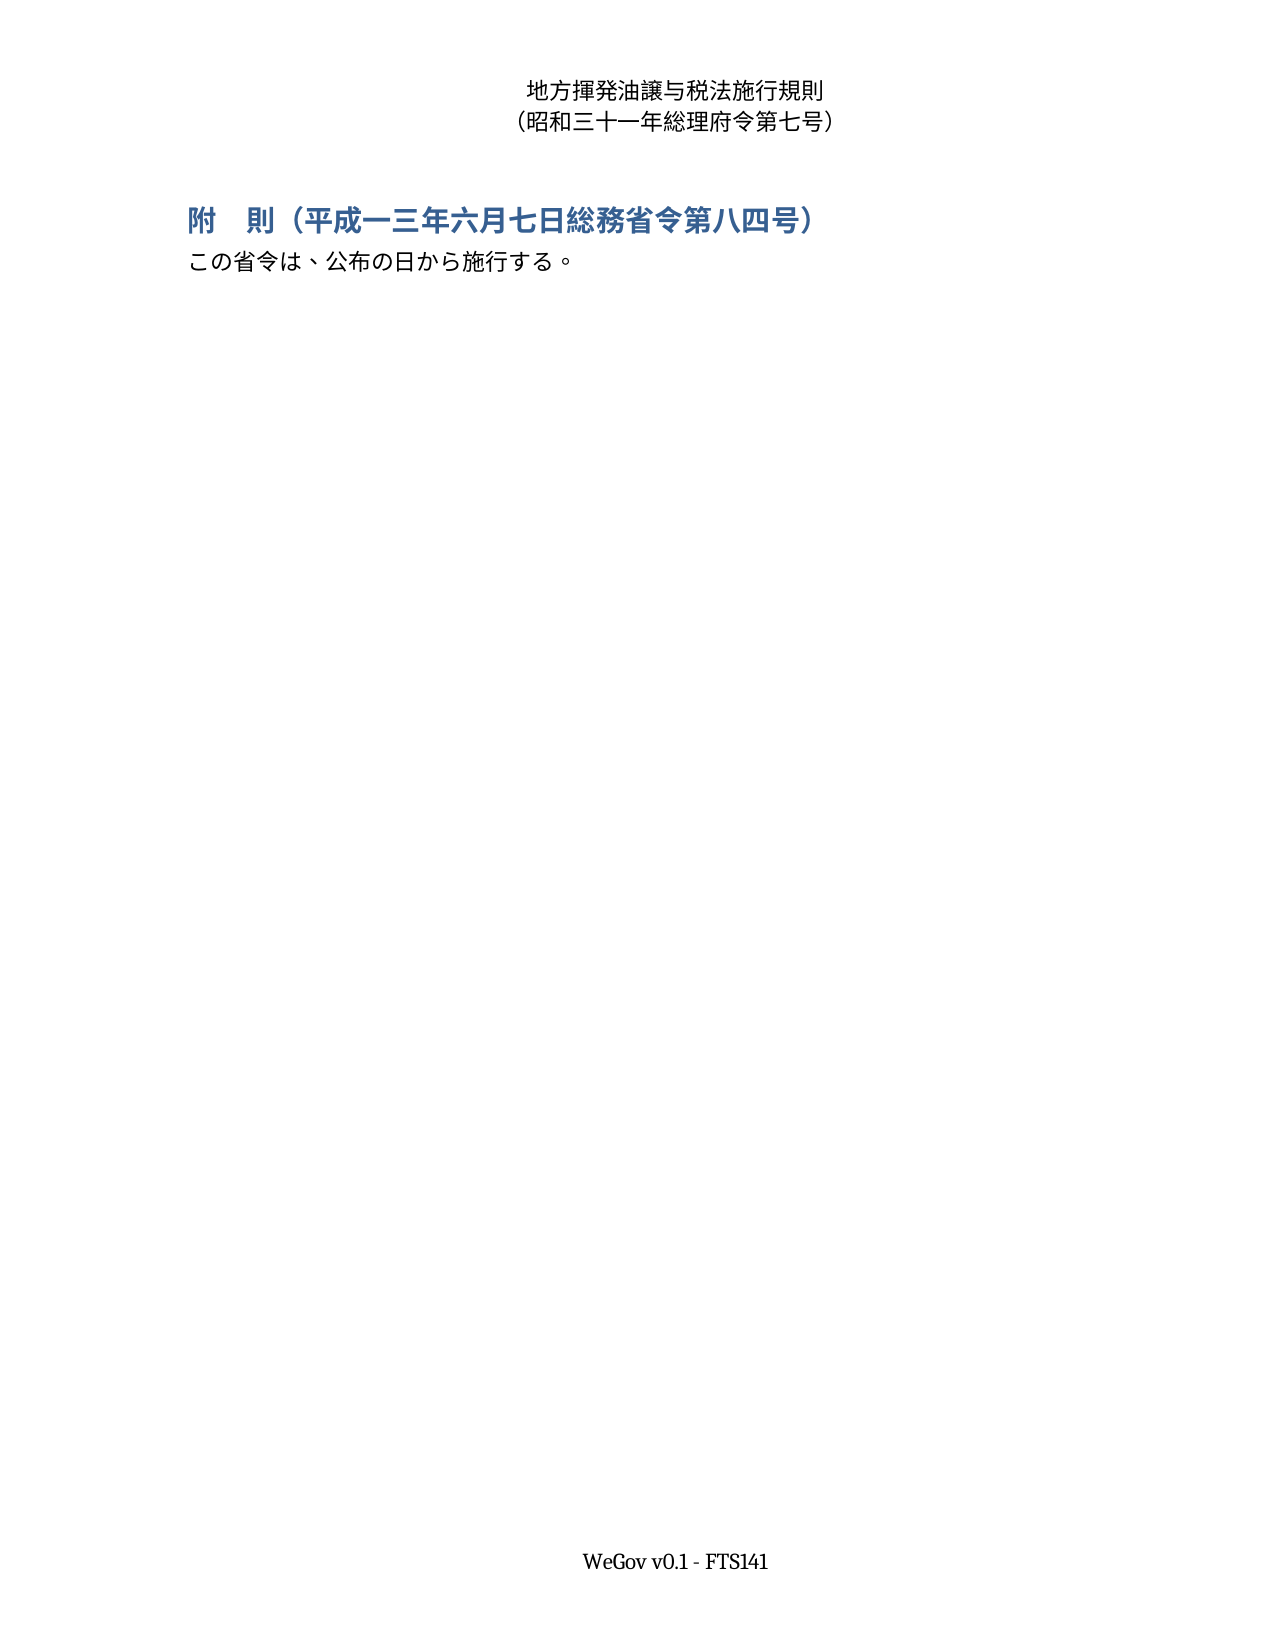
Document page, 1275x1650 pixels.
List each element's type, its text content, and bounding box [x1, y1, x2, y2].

subtitle 附 則（平成一三年六月七日総務省令第八四号） [187, 200, 1087, 240]
text この省令は、公布の日から施行する。 [187, 246, 1087, 277]
